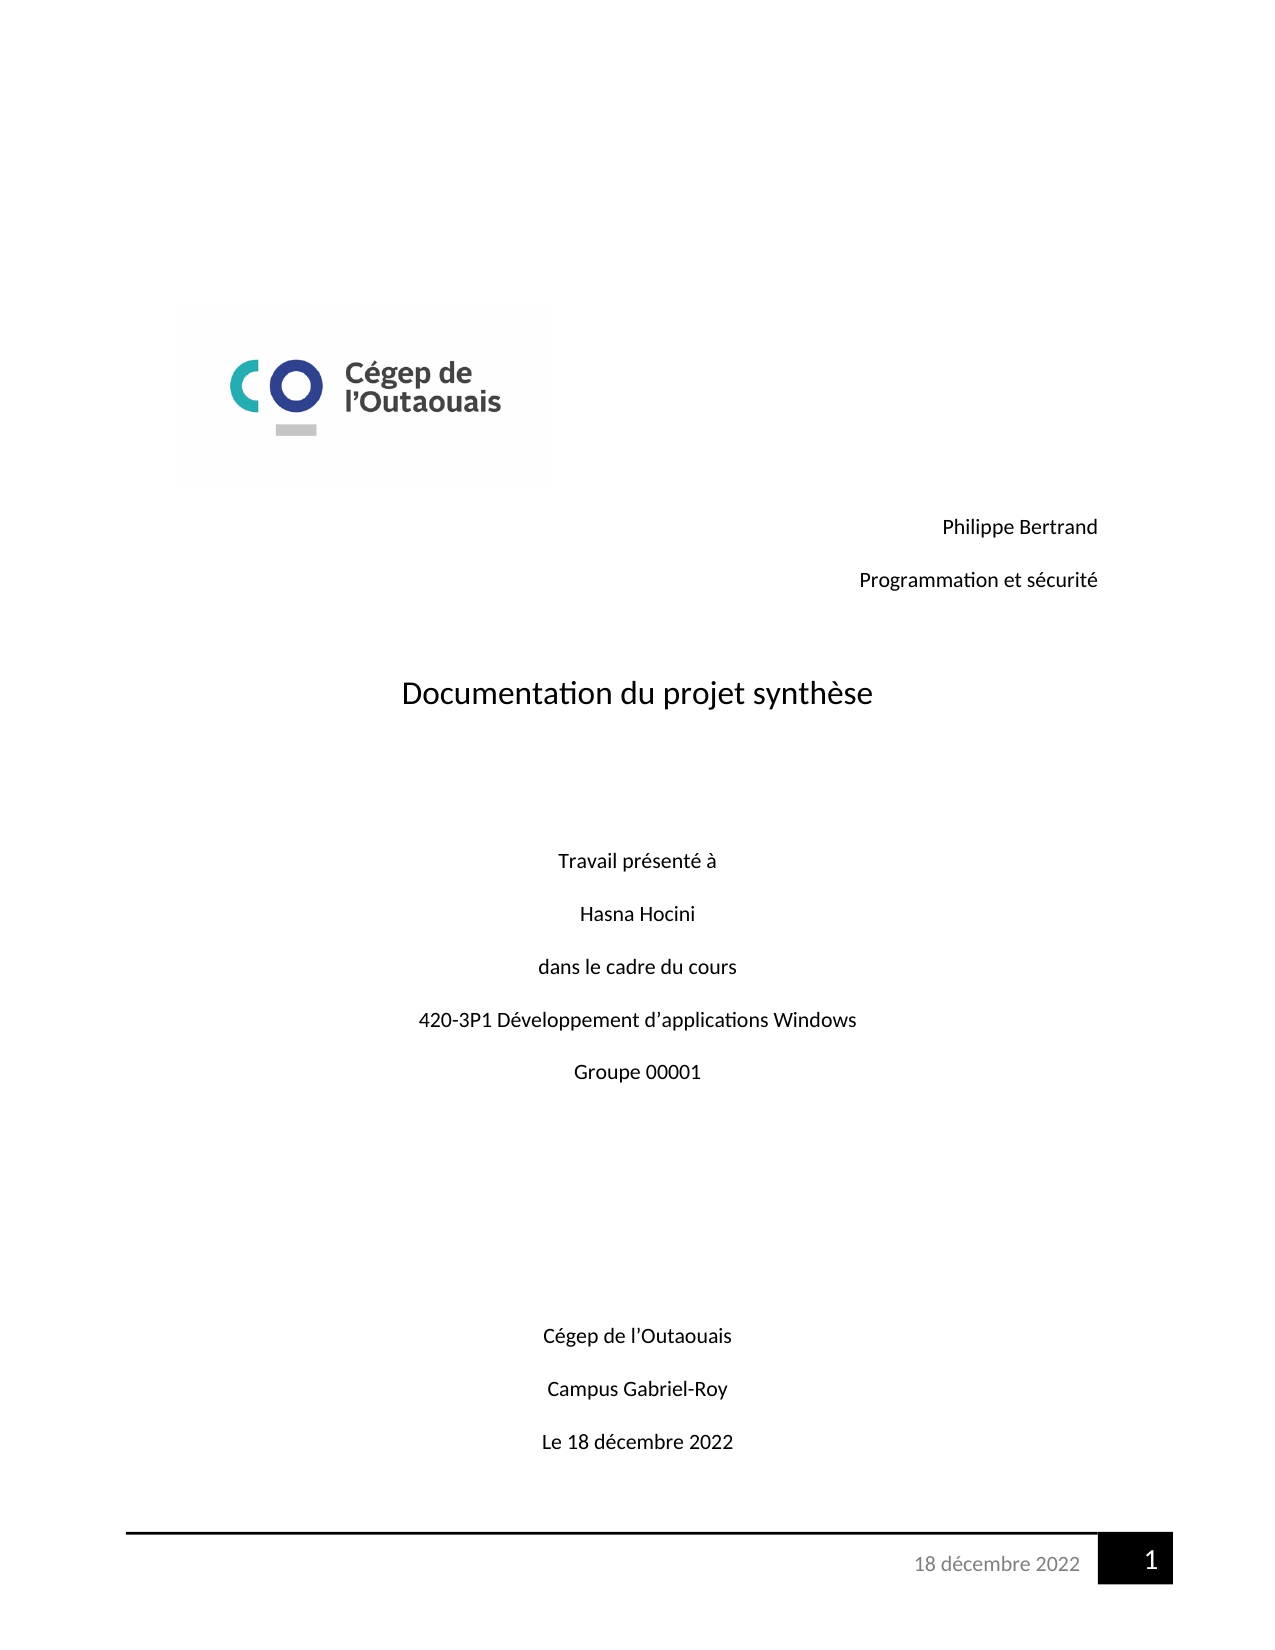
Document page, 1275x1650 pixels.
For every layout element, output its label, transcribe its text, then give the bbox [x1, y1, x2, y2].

text Travail présenté à [177, 847, 1098, 874]
text Campus Gabriel-Roy [177, 1375, 1098, 1402]
text Le 18 décembre 2022 [177, 1428, 1098, 1455]
text Philippe Bertrand [177, 513, 1098, 540]
text Hasna Hocini [177, 900, 1098, 927]
text Cégep de l’Outaouais [177, 1323, 1098, 1349]
text dans le cadre du cours [177, 953, 1098, 979]
text Groupe 00001 [177, 1058, 1098, 1085]
picture [177, 306, 553, 488]
text Programmation et sécurité [177, 566, 1098, 593]
text Documentation du projet synthèse [177, 672, 1098, 713]
text 420-3P1 Développement d’applications Windows [177, 1006, 1098, 1032]
